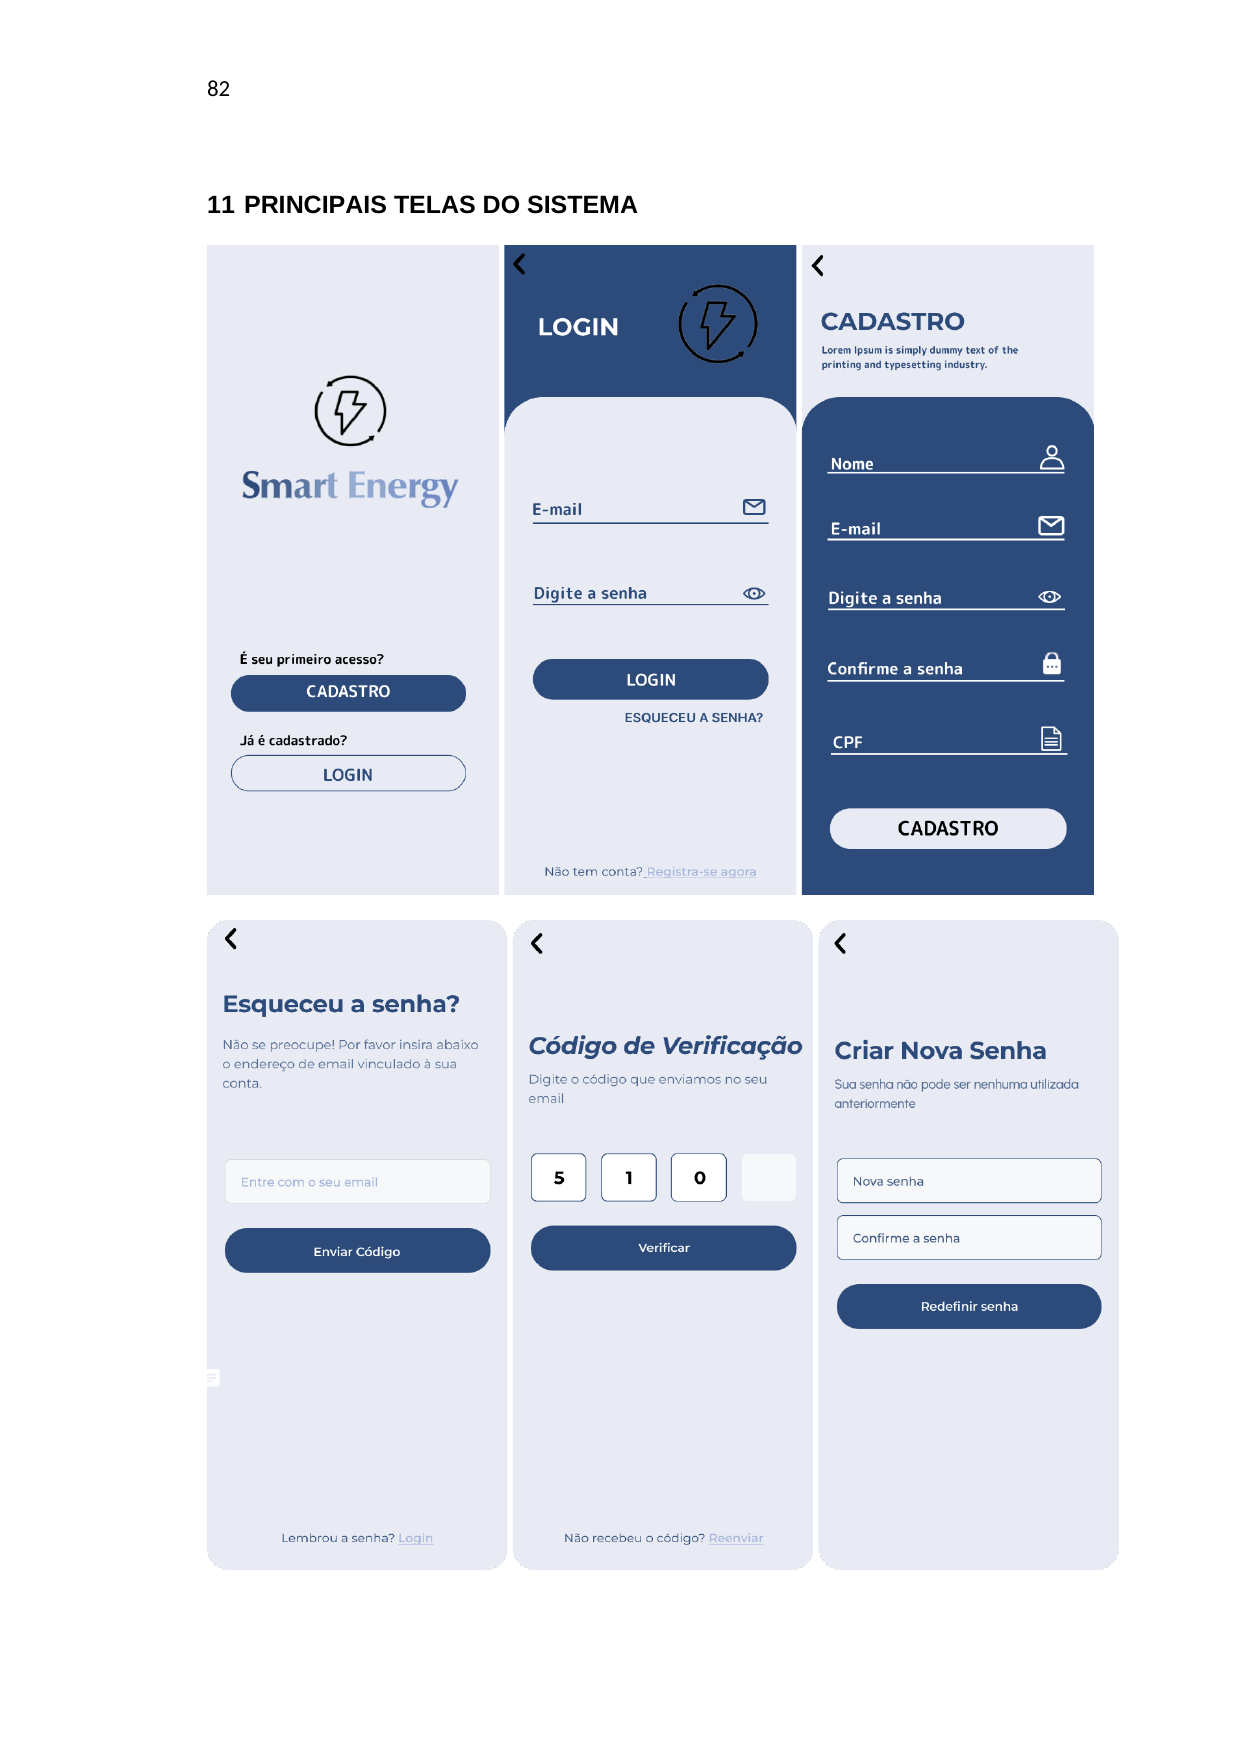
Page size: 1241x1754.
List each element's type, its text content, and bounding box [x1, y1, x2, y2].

picture [206, 245, 499, 895]
picture [504, 245, 797, 895]
subtitle PRINCIPAIS TELAS DO SISTEMA [207, 190, 1122, 218]
picture [801, 245, 1094, 895]
picture [512, 920, 813, 1570]
picture [206, 920, 508, 1570]
picture [818, 920, 1119, 1570]
